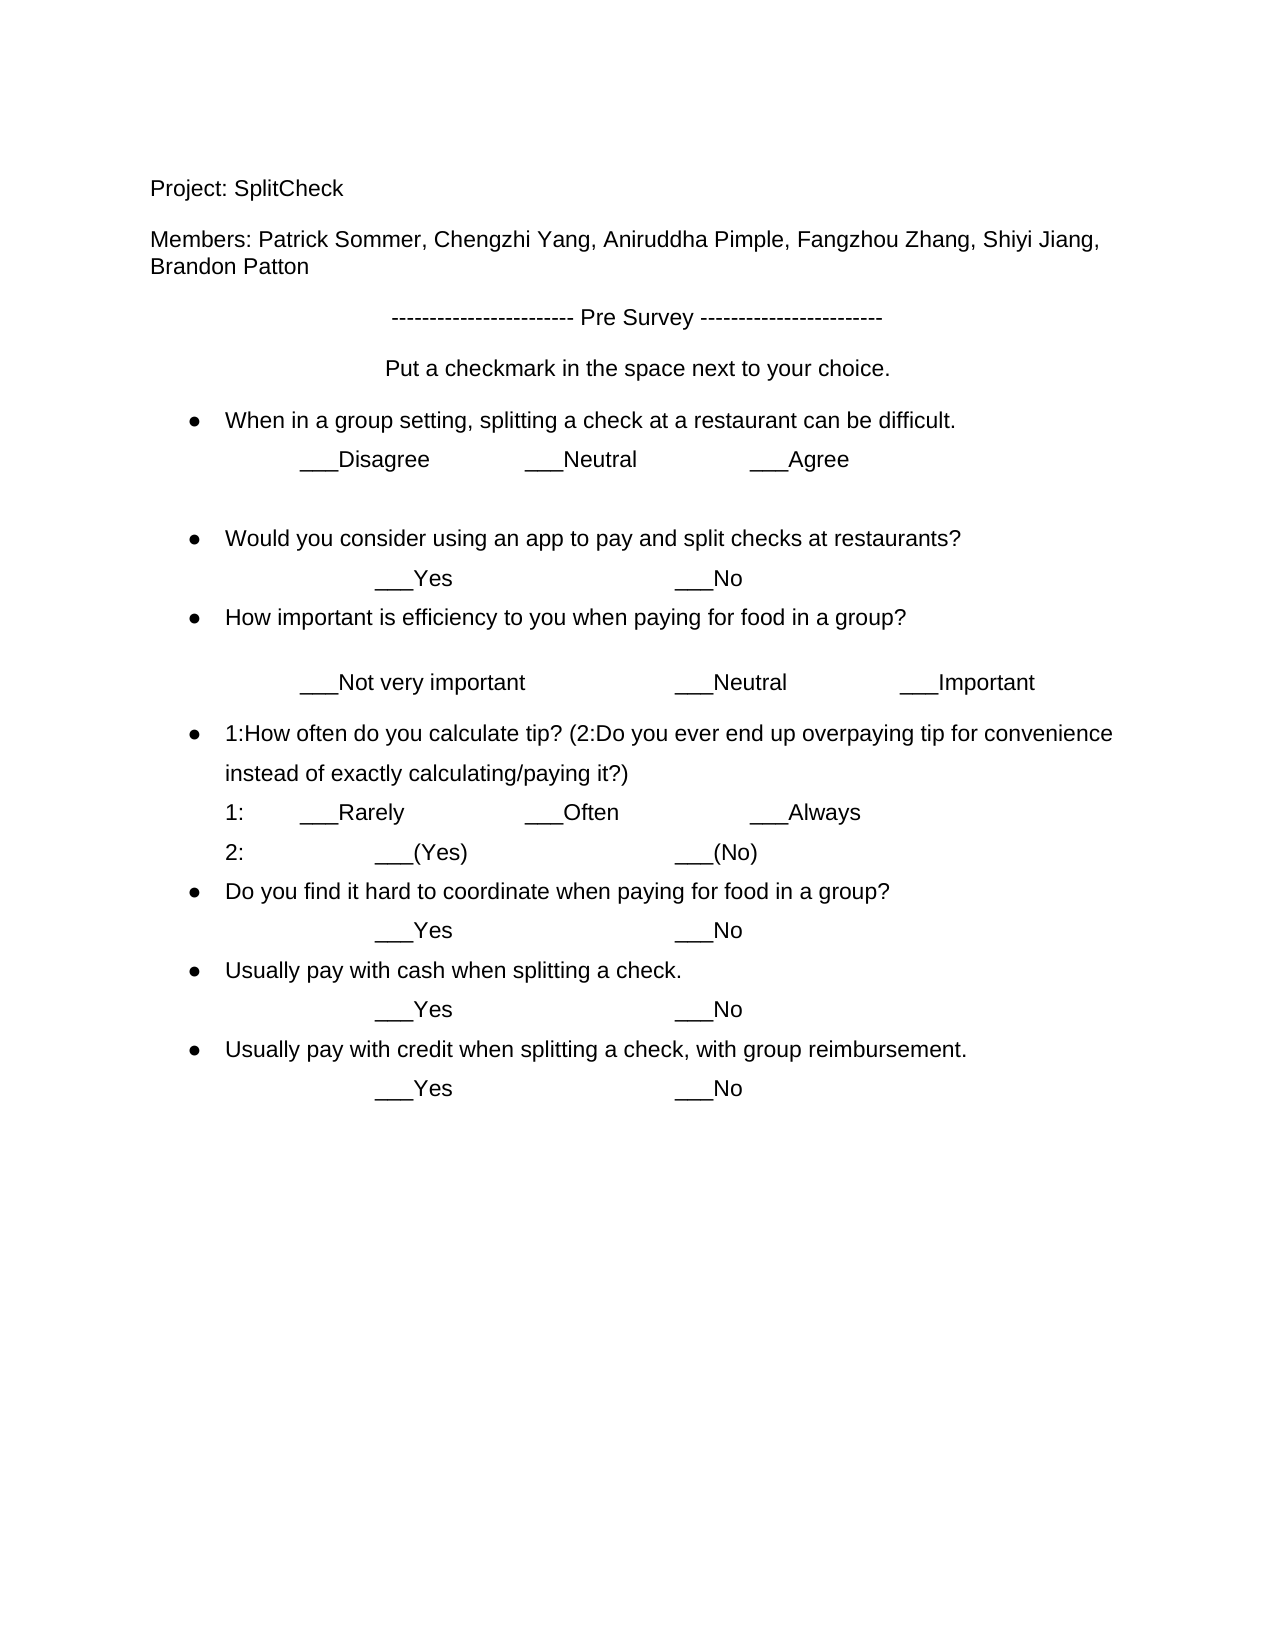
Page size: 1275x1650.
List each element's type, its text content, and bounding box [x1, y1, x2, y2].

text Members: Patrick Sommer, Chengzhi Yang, Aniruddha Pimple, Fangzhou Zhang, Shiyi Jiang, Brandon Patton [150, 226, 1125, 279]
list Do you find it hard to coordinate when paying for food in a group? [187, 878, 1125, 904]
list When in a group setting, splitting a check at a restaurant can be difficult. [187, 407, 1125, 433]
text 1: ___Rarely ___Often ___Always [225, 799, 1125, 825]
text 2: ___(Yes) ___(No) [225, 838, 1125, 865]
text ___Yes ___No [300, 996, 1125, 1023]
text ___Yes ___No [150, 1075, 1125, 1102]
text ___Yes ___No [300, 565, 1125, 591]
text ___Disagree ___Neutral ___Agree [150, 446, 1125, 473]
text ------------------------ Pre Survey ------------------------ [150, 304, 1125, 330]
list How important is efficiency to you when paying for food in a group? [187, 604, 1125, 631]
text ___Not very important ___Neutral ___Important [300, 669, 1125, 695]
list Usually pay with credit when splitting a check, with group reimbursement. [187, 1036, 1125, 1062]
text Project: SplitCheck [150, 175, 1125, 201]
text Put a checkmark in the space next to your choice. [150, 355, 1125, 382]
list Usually pay with cash when splitting a check. [187, 957, 1125, 983]
list Would you consider using an app to pay and split checks at restaurants? [187, 525, 1125, 552]
list 1:How often do you calculate tip? (2:Do you ever end up overpaying tip for convenience instead of exactly calculating/paying it?) [187, 720, 1125, 786]
text ___Yes ___No [300, 917, 1125, 944]
